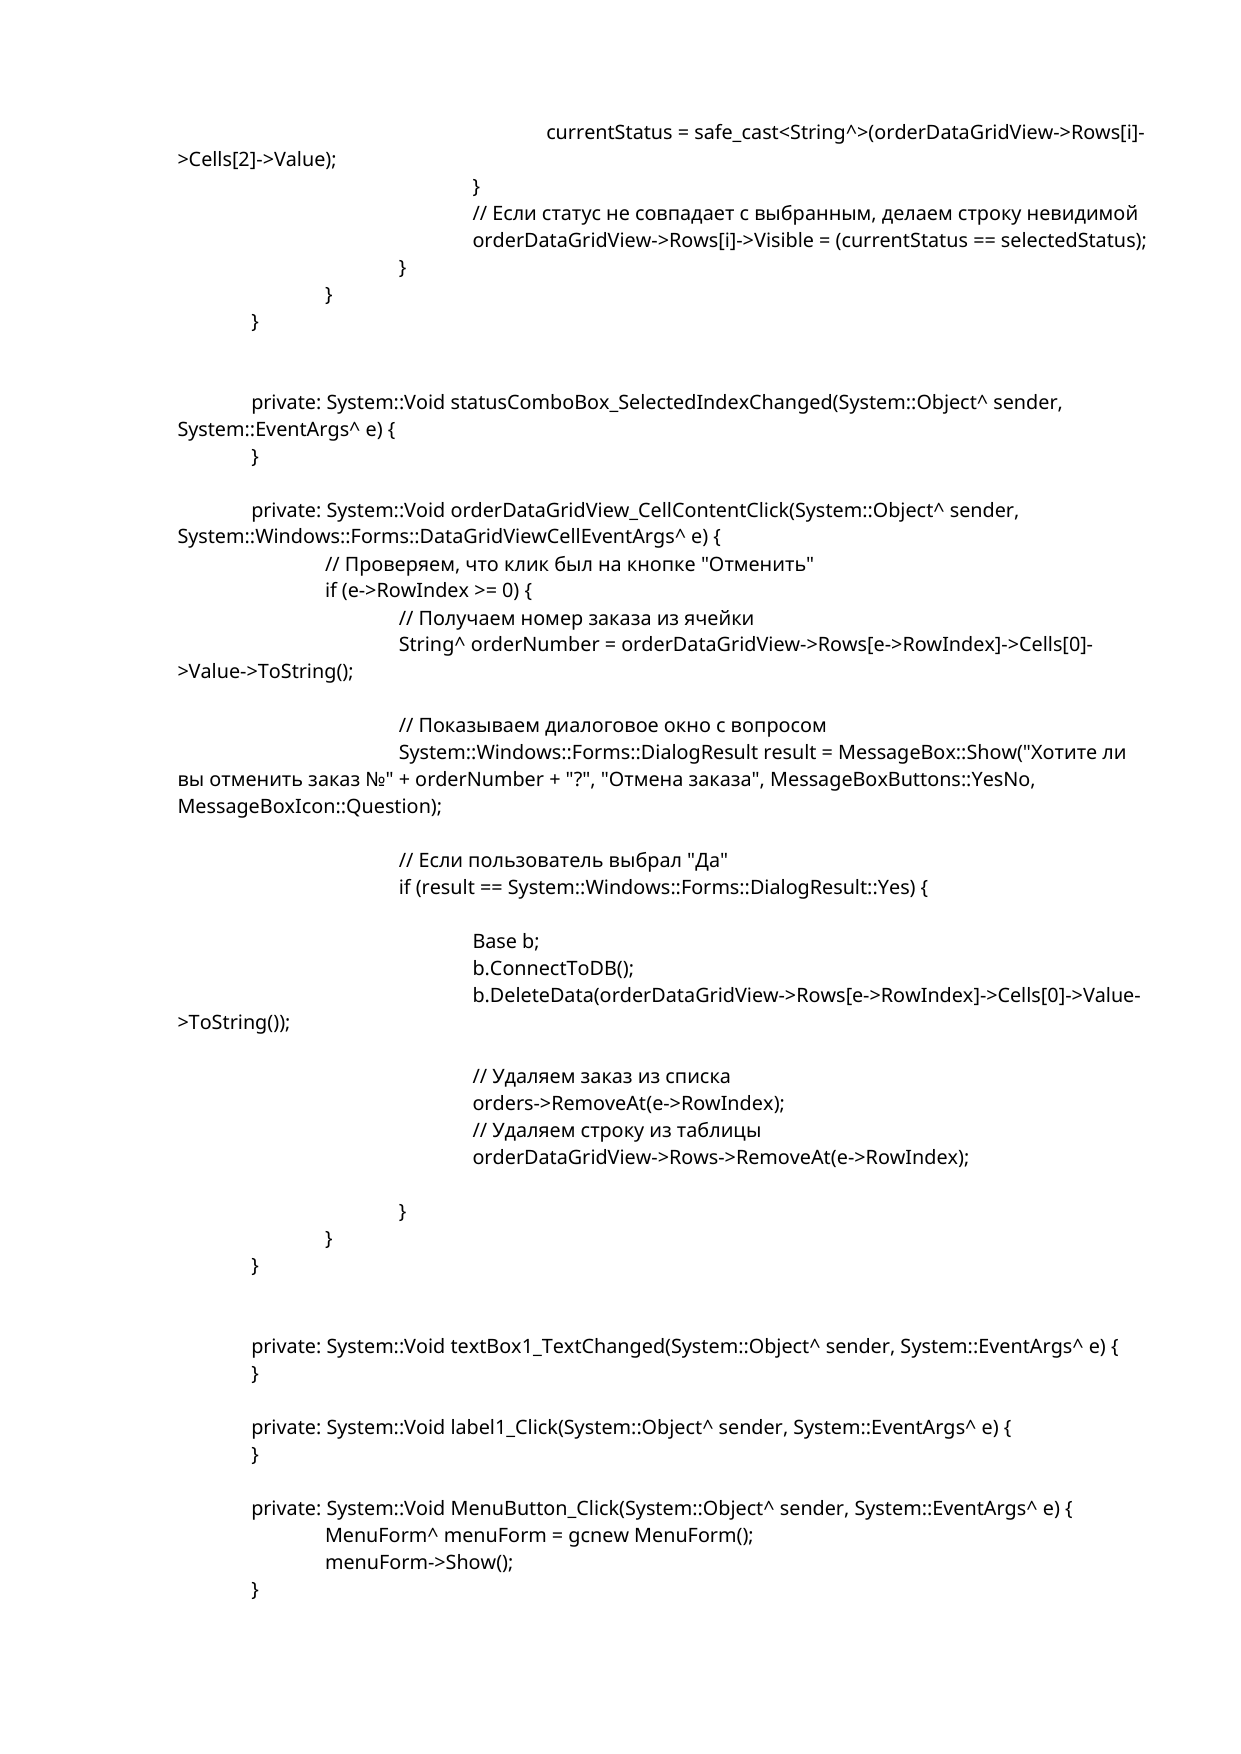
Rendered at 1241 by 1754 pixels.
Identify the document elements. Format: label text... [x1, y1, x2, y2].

text // Проверяем, что клик был на кнопке "Отменить" [177, 550, 1152, 577]
text System::Windows::Forms::DialogResult result = MessageBox::Show("Хотите ли вы отменить заказ №" + orderNumber + "?", "Отмена заказа", MessageBoxButtons::YesNo, MessageBoxIcon::Question); [177, 739, 1152, 819]
text } [177, 253, 1152, 280]
text orders->RemoveAt(e->RowIndex); [177, 1089, 1152, 1116]
text // Получаем номер заказа из ячейки [177, 604, 1152, 631]
text // Показываем диалоговое окно с вопросом [177, 712, 1152, 739]
text } [177, 442, 1152, 469]
text // Если пользователь выбрал "Да" [177, 847, 1152, 873]
text orderDataGridView->Rows->RemoveAt(e->RowIndex); [177, 1143, 1152, 1170]
text } [177, 307, 1152, 334]
text private: System::Void label1_Click(System::Object^ sender, System::EventArgs^ e) { [177, 1413, 1152, 1440]
text private: System::Void statusComboBox_SelectedIndexChanged(System::Object^ sender, System::EventArgs^ e) { [177, 388, 1152, 442]
text MenuForm^ menuForm = gcnew MenuForm(); [177, 1521, 1152, 1548]
text } [177, 172, 1152, 199]
text menuForm->Show(); [177, 1548, 1152, 1575]
text currentStatus = safe_cast<String^>(orderDataGridView->Rows[i]->Cells[2]->Value); [177, 118, 1152, 172]
text } [177, 1224, 1152, 1251]
text String^ orderNumber = orderDataGridView->Rows[e->RowIndex]->Cells[0]->Value->ToString(); [177, 631, 1152, 685]
text if (e->RowIndex >= 0) { [177, 577, 1152, 604]
text private: System::Void orderDataGridView_CellContentClick(System::Object^ sender, System::Windows::Forms::DataGridViewCellEventArgs^ e) { [177, 496, 1152, 550]
text } [177, 1575, 1152, 1602]
text private: System::Void textBox1_TextChanged(System::Object^ sender, System::EventArgs^ e) { [177, 1332, 1152, 1359]
text // Удаляем заказ из списка [177, 1062, 1152, 1089]
text } [177, 1359, 1152, 1386]
text } [177, 1197, 1152, 1224]
text } [177, 280, 1152, 307]
text if (result == System::Windows::Forms::DialogResult::Yes) { [177, 873, 1152, 901]
text } [177, 1251, 1152, 1278]
text Base b; [177, 927, 1152, 954]
text b.DeleteData(orderDataGridView->Rows[e->RowIndex]->Cells[0]->Value->ToString()); [177, 981, 1152, 1035]
text // Удаляем строку из таблицы [177, 1116, 1152, 1143]
text private: System::Void MenuButton_Click(System::Object^ sender, System::EventArgs^ e) { [177, 1494, 1152, 1521]
text b.ConnectToDB(); [177, 954, 1152, 981]
text orderDataGridView->Rows[i]->Visible = (currentStatus == selectedStatus); [177, 226, 1152, 253]
text // Если статус не совпадает с выбранным, делаем строку невидимой [177, 199, 1152, 226]
text } [177, 1440, 1152, 1467]
